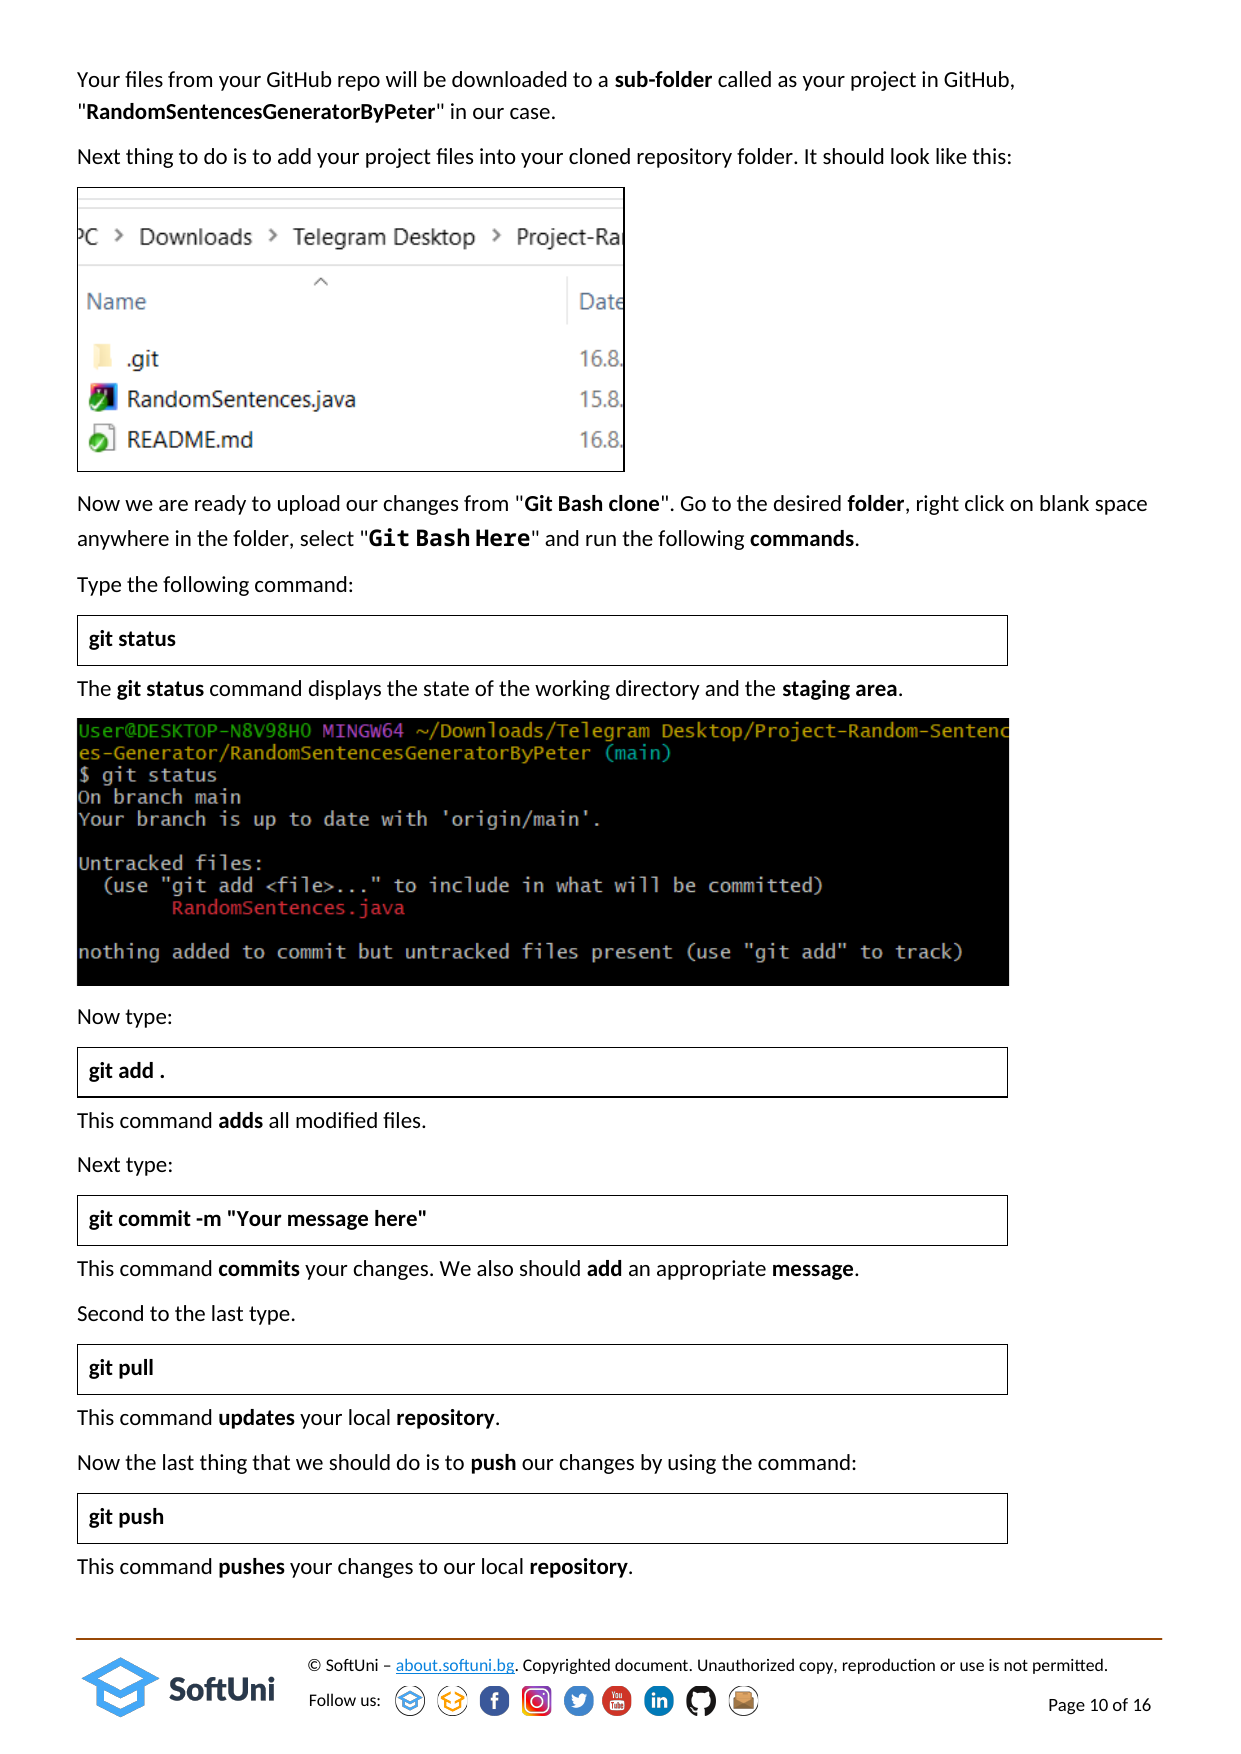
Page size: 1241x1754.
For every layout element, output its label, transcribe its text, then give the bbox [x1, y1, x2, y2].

text Next type: [77, 1151, 1163, 1178]
text Now type: [77, 1002, 1163, 1030]
picture [395, 1686, 425, 1716]
text This command updates your local repository. [77, 1403, 1163, 1431]
picture [78, 188, 623, 471]
text Now the last thing that we should do is to push our changes by using the command: [77, 1448, 1163, 1476]
picture [658, 1698, 667, 1707]
picture [728, 1686, 759, 1716]
table_header git commit -m "Your message here" [78, 1196, 1007, 1245]
picture [686, 1686, 716, 1716]
text Your files from your GitHub repo will be downloaded to a sub-folder called as your project in GitHub, "RandomSentencesGeneratorByPeter" in our case. [77, 65, 1163, 125]
picture [665, 1707, 674, 1716]
text Type the following command: [77, 570, 1163, 598]
text This command commits your changes. We also should add an appropriate message. [77, 1254, 1163, 1282]
text Now we are ready to upload our changes from "Git Bash clone". Go to the desired folder, right click on blank space anywhere in the folder, select "Git Bash Here" and run the following commands. [77, 489, 1163, 553]
table_header git add . [78, 1048, 1007, 1096]
picture [644, 1707, 653, 1716]
text The git status command displays the state of the working directory and the staging area. [77, 674, 1163, 702]
table_header git pull [78, 1345, 1007, 1394]
text This command pushes your changes to our local repository. [77, 1552, 1163, 1580]
table_header git push [78, 1494, 1007, 1542]
picture [564, 1686, 594, 1716]
picture [522, 1686, 552, 1716]
text Next thing to do is to add your project files into your cloned repository folder. It should look like this: [77, 142, 1163, 170]
picture [479, 1686, 510, 1716]
picture [667, 1686, 674, 1694]
text This command adds all modified files. [77, 1106, 1163, 1134]
picture [75, 1651, 281, 1723]
picture [602, 1686, 632, 1716]
text Second to the last type. [77, 1299, 1163, 1327]
picture [76, 718, 1010, 986]
picture [437, 1686, 468, 1716]
picture [644, 1686, 651, 1694]
table_header git status [78, 616, 1007, 665]
